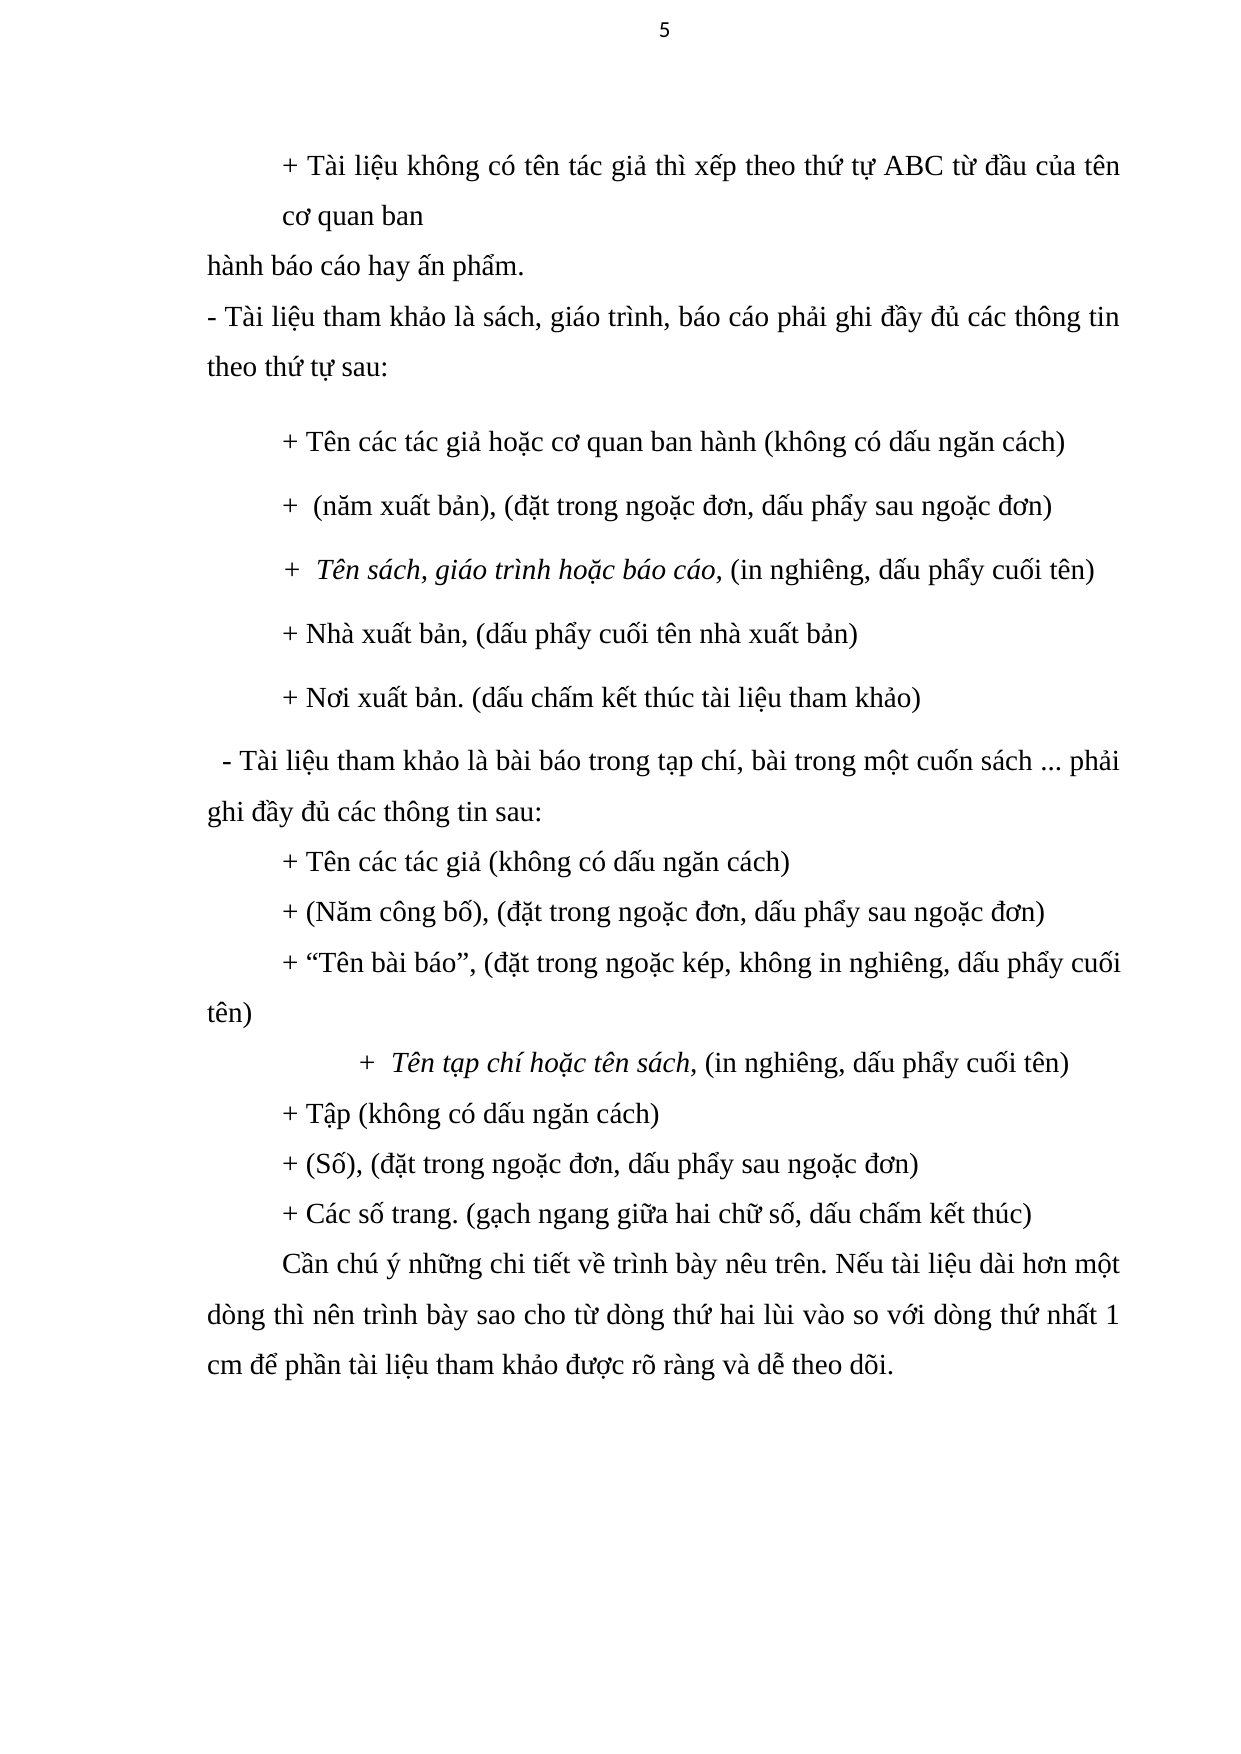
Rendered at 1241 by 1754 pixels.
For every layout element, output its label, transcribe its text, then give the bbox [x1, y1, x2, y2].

text + Tập (không có dấu ngăn cách) [207, 1096, 1122, 1129]
text + Nhà xuất bản, (dấu phẩy cuối tên nhà xuất bản) [207, 616, 1122, 649]
text - Tài liệu tham khảo là bài báo trong tạp chí, bài trong một cuốn sách ... phải ghi đầy đủ các thông tin sau: [207, 743, 1122, 827]
text + Tên sách, giáo trình hoặc báo cáo, (in nghiêng, dấu phẩy cuối tên) [207, 552, 1122, 586]
text + (Năm công bố), (đặt trong ngoặc đơn, dấu phẩy sau ngoặc đơn) [207, 894, 1122, 928]
text hành báo cáo hay ấn phẩm. [207, 248, 1122, 282]
text + Tài liệu không có tên tác giả thì xếp theo thứ tự ABC từ đầu của tên cơ quan ban [282, 148, 1122, 232]
text - Tài liệu tham khảo là sách, giáo trình, báo cáo phải ghi đầy đủ các thông tin theo thứ tự sau: [207, 299, 1122, 382]
text + Tên các tác giả hoặc cơ quan ban hành (không có dấu ngăn cách) [207, 424, 1122, 458]
text + Tên tạp chí hoặc tên sách, (in nghiêng, dấu phẩy cuối tên) [207, 1045, 1122, 1079]
text + Tên các tác giả (không có dấu ngăn cách) [207, 844, 1122, 878]
text + (Số), (đặt trong ngoặc đơn, dấu phẩy sau ngoặc đơn) [207, 1146, 1122, 1179]
text Cần chú ý những chi tiết về trình bày nêu trên. Nếu tài liệu dài hơn một dòng thì nên trình bày sao cho từ dòng thứ hai lùi vào so với dòng thứ nhất 1 cm để phần tài liệu tham khảo được rõ ràng và dễ theo dõi. [207, 1247, 1122, 1381]
text + Các số trang. (gạch ngang giữa hai chữ số, dấu chấm kết thúc) [207, 1196, 1122, 1230]
text + “Tên bài báo”, (đặt trong ngoặc kép, không in nghiêng, dấu phẩy cuối tên) [207, 945, 1122, 1029]
text + Nơi xuất bản. (dấu chấm kết thúc tài liệu tham khảo) [207, 680, 1122, 713]
text + (năm xuất bản), (đặt trong ngoặc đơn, dấu phẩy sau ngoặc đơn) [207, 488, 1122, 522]
